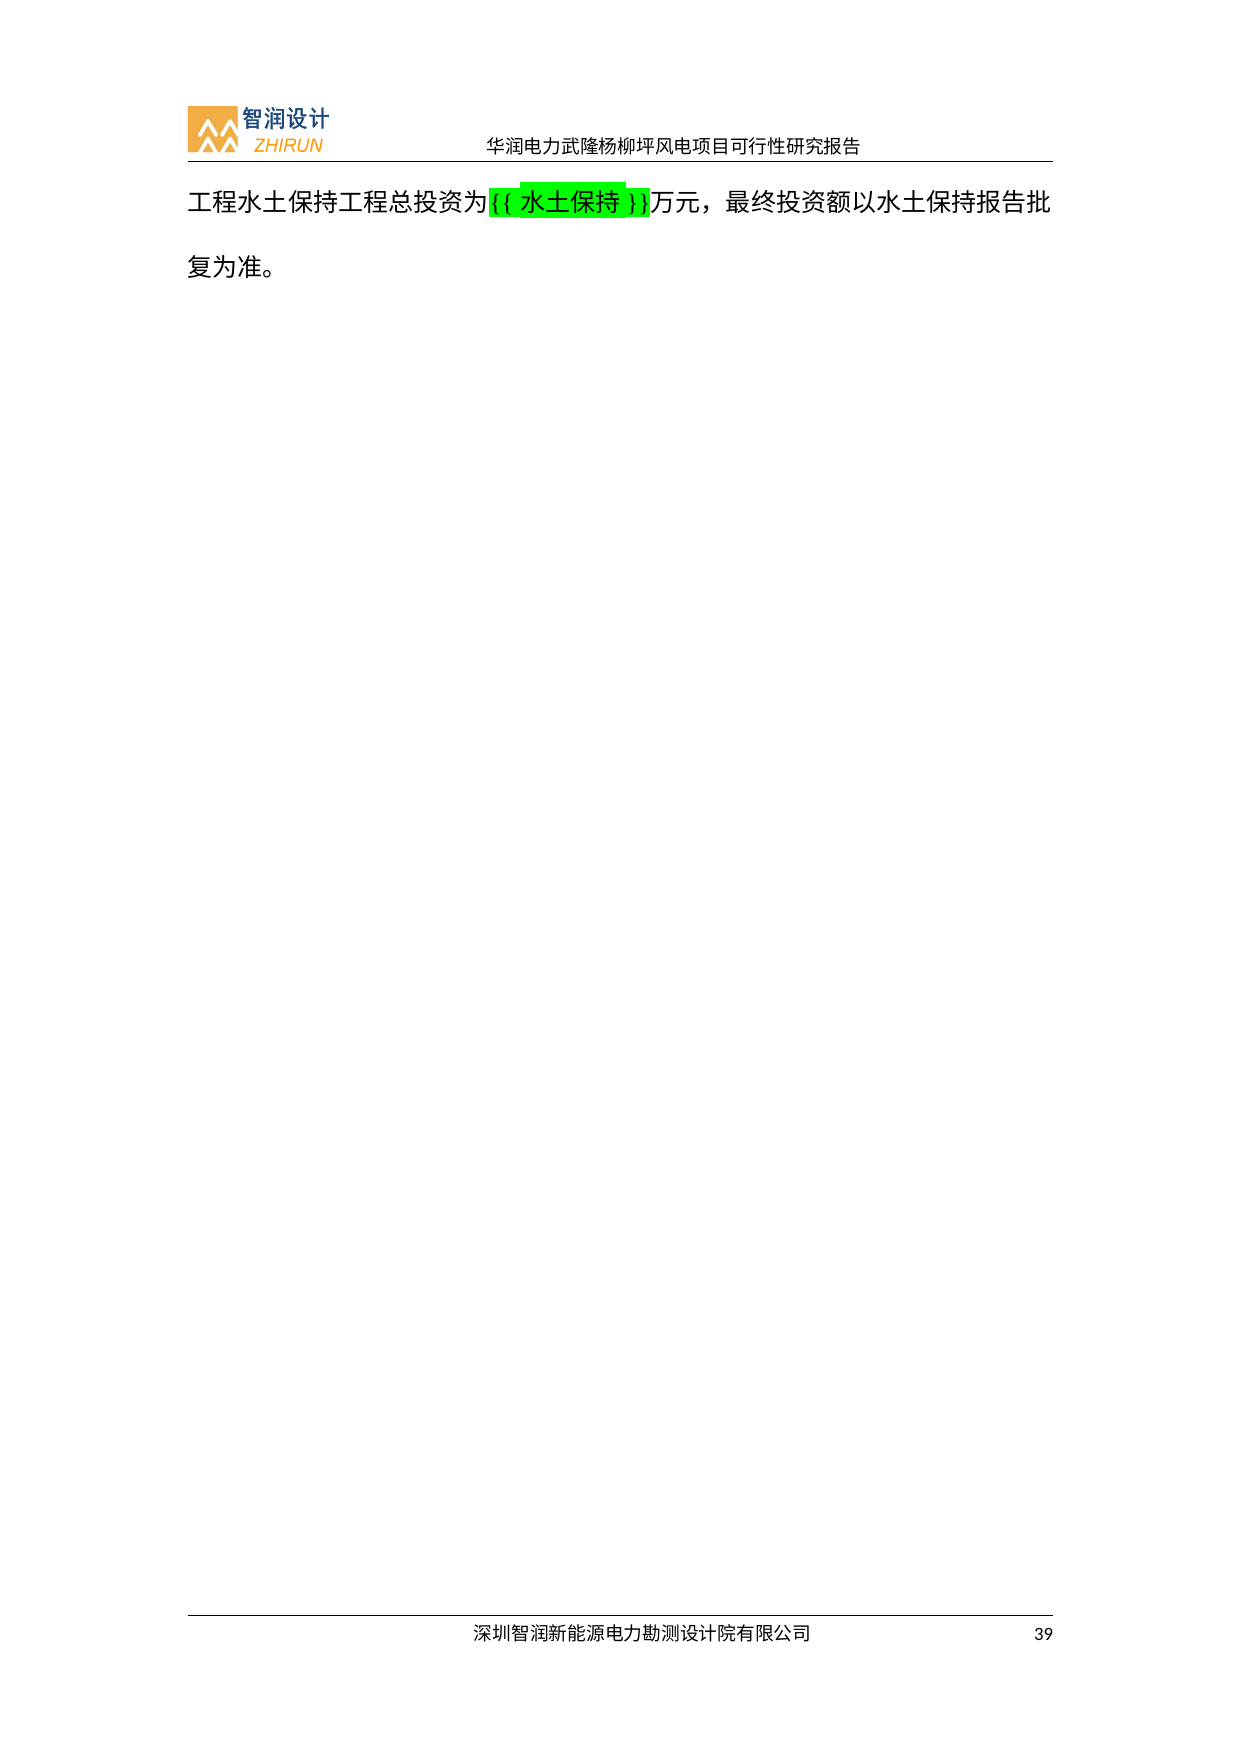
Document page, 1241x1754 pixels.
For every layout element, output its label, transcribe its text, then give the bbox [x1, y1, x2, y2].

text 本阶段，采用类比法，参照本区域相似容量风电场水土保持投资估算，本工程水土保持工程总投资为{{ 水土保持 }}万元，最终投资额以水土保持报告批复为准。 [187, 168, 1053, 298]
picture [187, 103, 330, 154]
